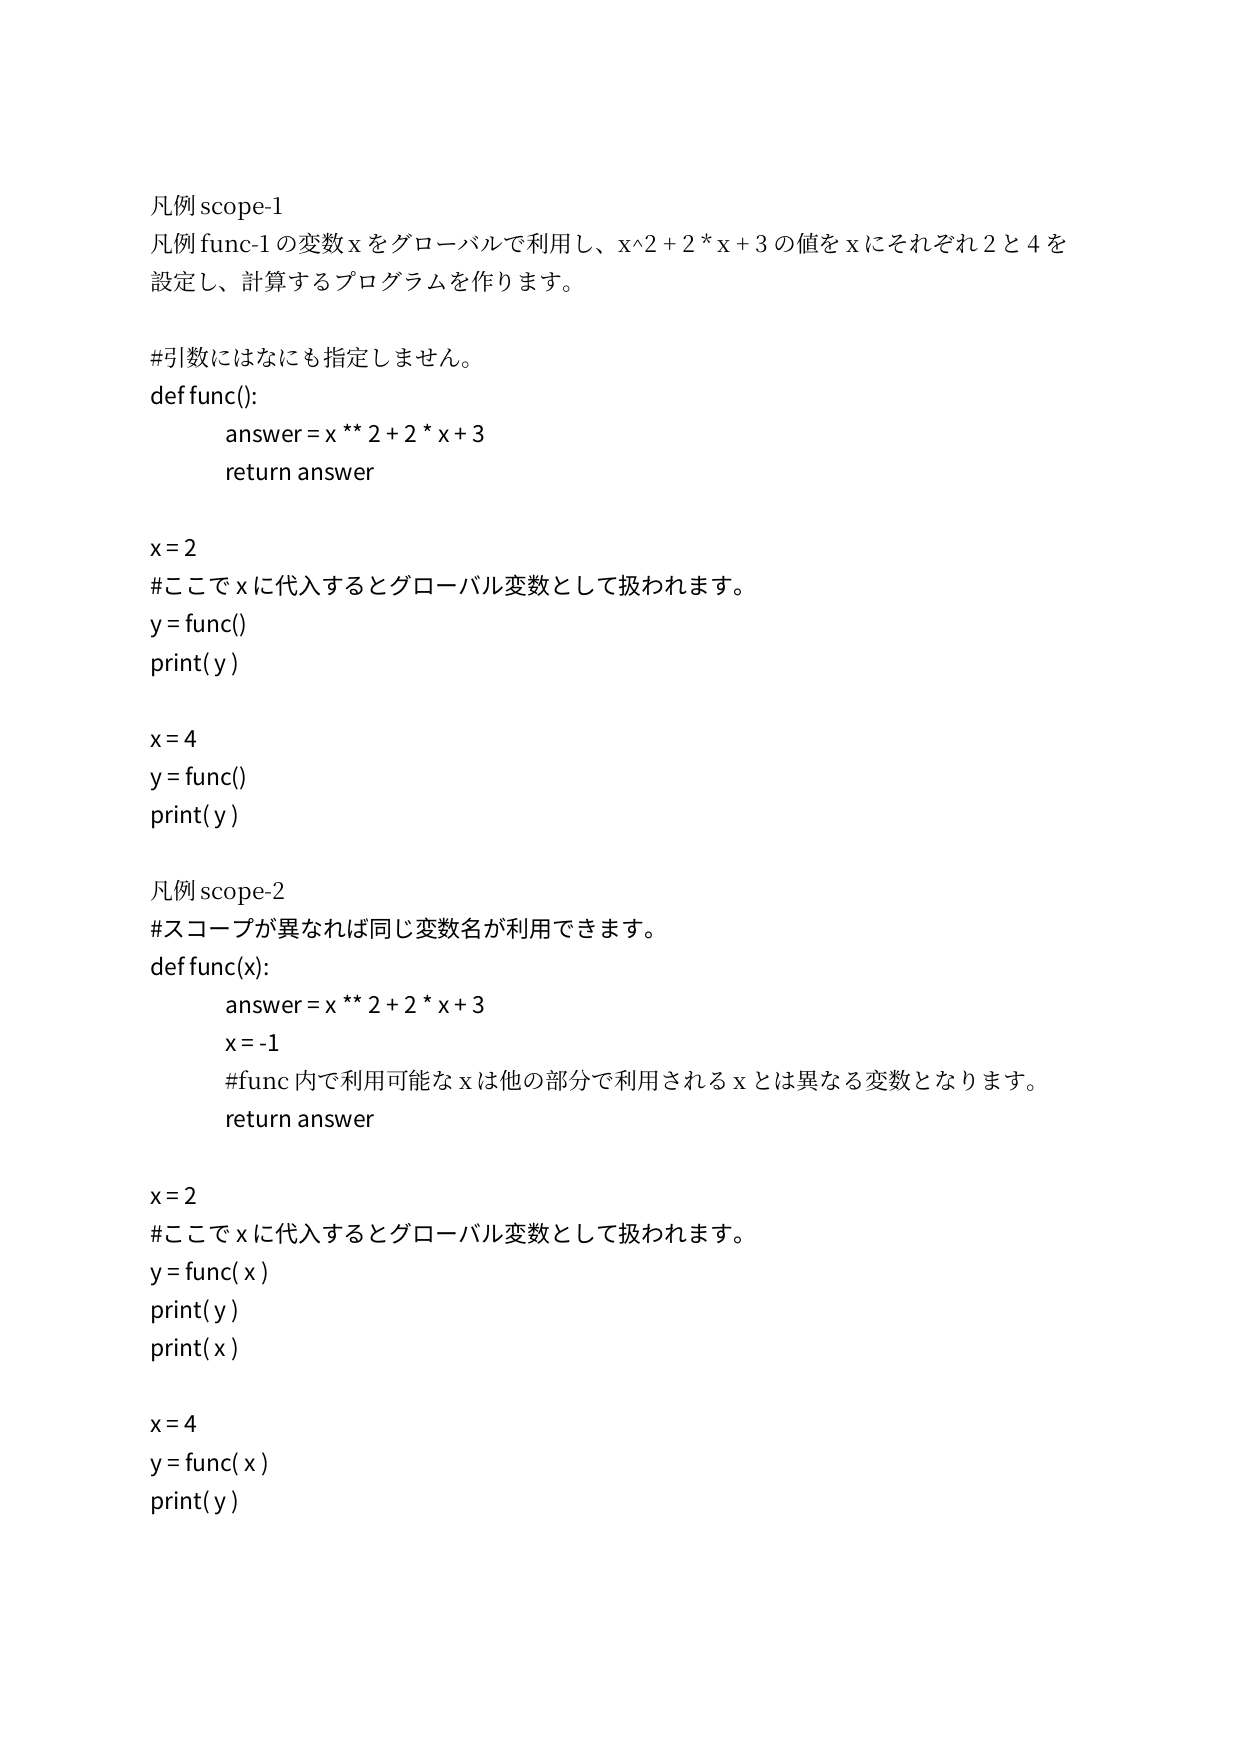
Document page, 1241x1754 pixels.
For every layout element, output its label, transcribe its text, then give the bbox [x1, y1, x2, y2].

text #スコープが異なれば同じ変数名が利用できます。 [150, 911, 1090, 944]
text #func内で利用可能なxは他の部分で利用されるxとは異なる変数となります。 [150, 1063, 1090, 1096]
text print( y ) [150, 797, 1090, 830]
text answer = x ** 2 + 2 * x + 3 [150, 987, 1090, 1020]
text print( y ) [150, 644, 1090, 678]
text print( y ) [150, 1482, 1090, 1516]
text x = 4 [150, 1406, 1090, 1439]
text def func(): [150, 377, 1090, 411]
text return answer [150, 454, 1090, 487]
text y = func() [150, 759, 1090, 792]
text def func(x): [150, 949, 1090, 982]
text print( x ) [150, 1330, 1090, 1363]
text answer = x ** 2 + 2 * x + 3 [150, 416, 1090, 449]
text x = 2 [150, 530, 1090, 563]
text y = func() [150, 606, 1090, 639]
text 凡例func-1の変数xをグローバルで利用し、x^2 + 2 * x + 3の値をxにそれぞれ2と4を設定し、計算するプログラムを作ります。 [150, 226, 1090, 297]
text x = -1 [150, 1025, 1090, 1058]
text #引数にはなにも指定しません。 [150, 340, 1090, 373]
text 凡例scope-1 [150, 188, 1090, 221]
text #ここでxに代入するとグローバル変数として扱われます。 [150, 568, 1090, 601]
text y = func( x ) [150, 1444, 1090, 1478]
text print( y ) [150, 1292, 1090, 1325]
text return answer [150, 1101, 1090, 1134]
text x = 2 [150, 1177, 1090, 1211]
text #ここでxに代入するとグローバル変数として扱われます。 [150, 1216, 1090, 1249]
text y = func( x ) [150, 1254, 1090, 1287]
text x = 4 [150, 721, 1090, 754]
text 凡例scope-2 [150, 873, 1090, 906]
